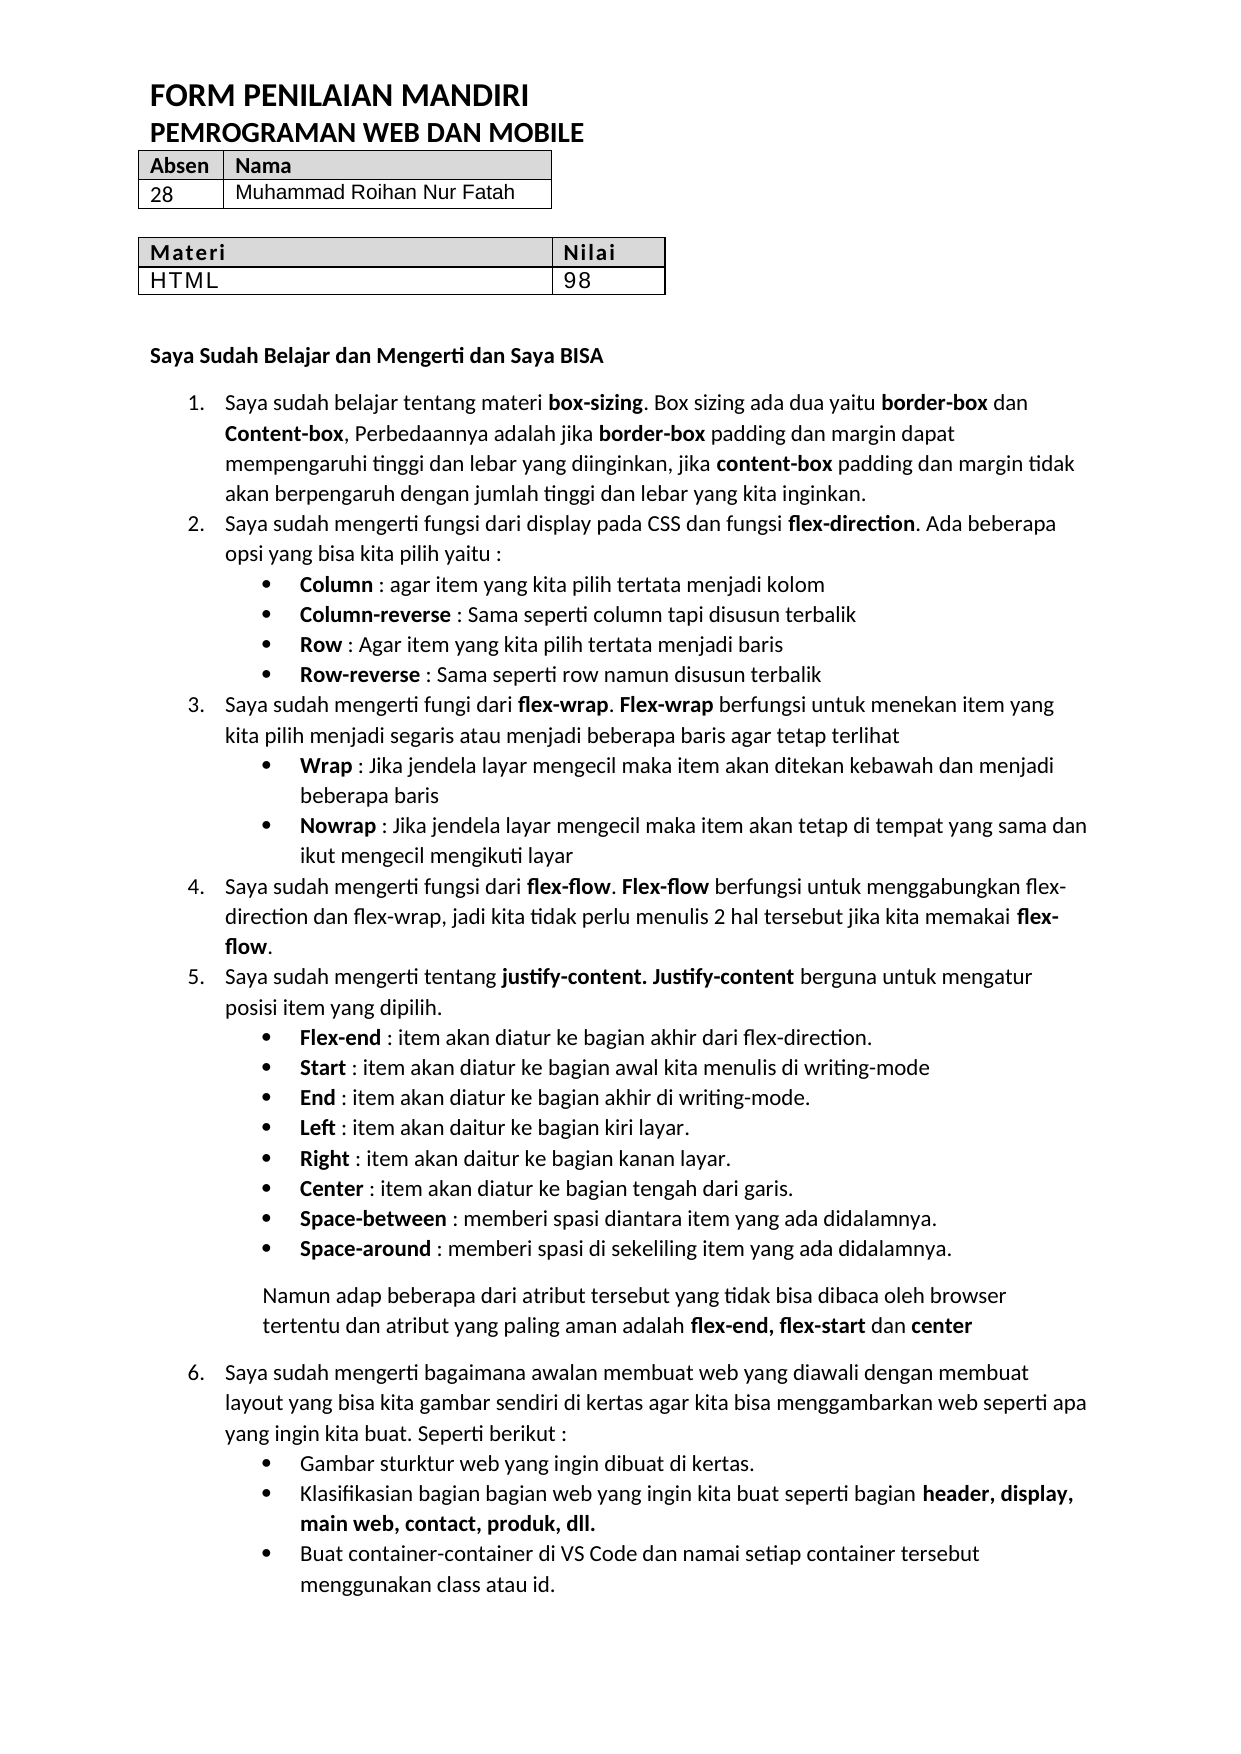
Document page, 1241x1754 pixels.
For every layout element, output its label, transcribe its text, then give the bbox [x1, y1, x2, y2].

table_header Nilai [553, 238, 664, 266]
list Saya sudah mengerti bagaimana awalan membuat web yang diawali dengan membuat layout yang bisa kita gambar sendiri di kertas agar kita bisa menggambarkan web seperti apa yang ingin kita buat. Seperti berikut : [187, 1358, 1090, 1447]
list Column : agar item yang kita pilih tertata menjadi kolom [262, 570, 1090, 598]
list End : item akan diatur ke bagian akhir di writing-mode. [262, 1083, 1090, 1111]
list Saya sudah belajar tentang materi box-sizing. Box sizing ada dua yaitu border-box dan Content-box, Perbedaannya adalah jika border-box padding dan margin dapat mempengaruhi tinggi dan lebar yang diinginkan, jika content-box padding dan margin tidak akan berpengaruh dengan jumlah tinggi dan lebar yang kita inginkan. [187, 388, 1090, 507]
list Right : item akan daitur ke bagian kanan layar. [262, 1144, 1090, 1172]
list Nowrap : Jika jendela layar mengecil maka item akan tetap di tempat yang sama dan ikut mengecil mengikuti layar [262, 811, 1090, 870]
list Gambar sturktur web yang ingin dibuat di kertas. [262, 1449, 1090, 1477]
list Left : item akan daitur ke bagian kiri layar. [262, 1113, 1090, 1142]
list Start : item akan diatur ke bagian awal kita menulis di writing-mode [262, 1053, 1090, 1081]
list Saya sudah mengerti tentang justify-content. Justify-content berguna untuk mengatur posisi item yang dipilih. [187, 962, 1090, 1021]
list Row-reverse : Sama seperti row namun disusun terbalik [262, 660, 1090, 688]
text Saya Sudah Belajar dan Mengerti dan Saya BISA [150, 342, 1090, 370]
list Buat container-container di VS Code dan namai setiap container tersebut menggunakan class atau id. [262, 1539, 1090, 1598]
list Klasifikasian bagian bagian web yang ingin kita buat seperti bagian header, display, main web, contact, produk, dll. [262, 1479, 1090, 1537]
list Saya sudah mengerti fungsi dari display pada CSS dan fungsi flex-direction. Ada beberapa opsi yang bisa kita pilih yaitu : [187, 509, 1090, 568]
list Wrap : Jika jendela layar mengecil maka item akan ditekan kebawah dan menjadi beberapa baris [262, 751, 1090, 809]
text Namun adap beberapa dari atribut tersebut yang tidak bisa dibaca oleh browser tertentu dan atribut yang paling aman adalah flex-end, flex-start dan center [262, 1281, 1090, 1339]
list Saya sudah mengerti fungsi dari flex-flow. Flex-flow berfungsi untuk menggabungkan flex-direction dan flex-wrap, jadi kita tidak perlu menulis 2 hal tersebut jika kita memakai flex-flow. [187, 872, 1090, 960]
table_header Materi [139, 238, 552, 266]
list Saya sudah mengerti fungi dari flex-wrap. Flex-wrap berfungsi untuk menekan item yang kita pilih menjadi segaris atau menjadi beberapa baris agar tetap terlihat [187, 691, 1090, 749]
list Row : Agar item yang kita pilih tertata menjadi baris [262, 630, 1090, 658]
list Column-reverse : Sama seperti column tapi disusun terbalik [262, 600, 1090, 628]
table_cell HTML [139, 268, 552, 294]
table_cell 98 [553, 268, 664, 294]
list Space-around : memberi spasi di sekeliling item yang ada didalamnya. [262, 1234, 1090, 1262]
list Flex-end : item akan diatur ke bagian akhir dari flex-direction. [262, 1023, 1090, 1051]
list Space-between : memberi spasi diantara item yang ada didalamnya. [262, 1204, 1090, 1232]
list Center : item akan diatur ke bagian tengah dari garis. [262, 1174, 1090, 1202]
